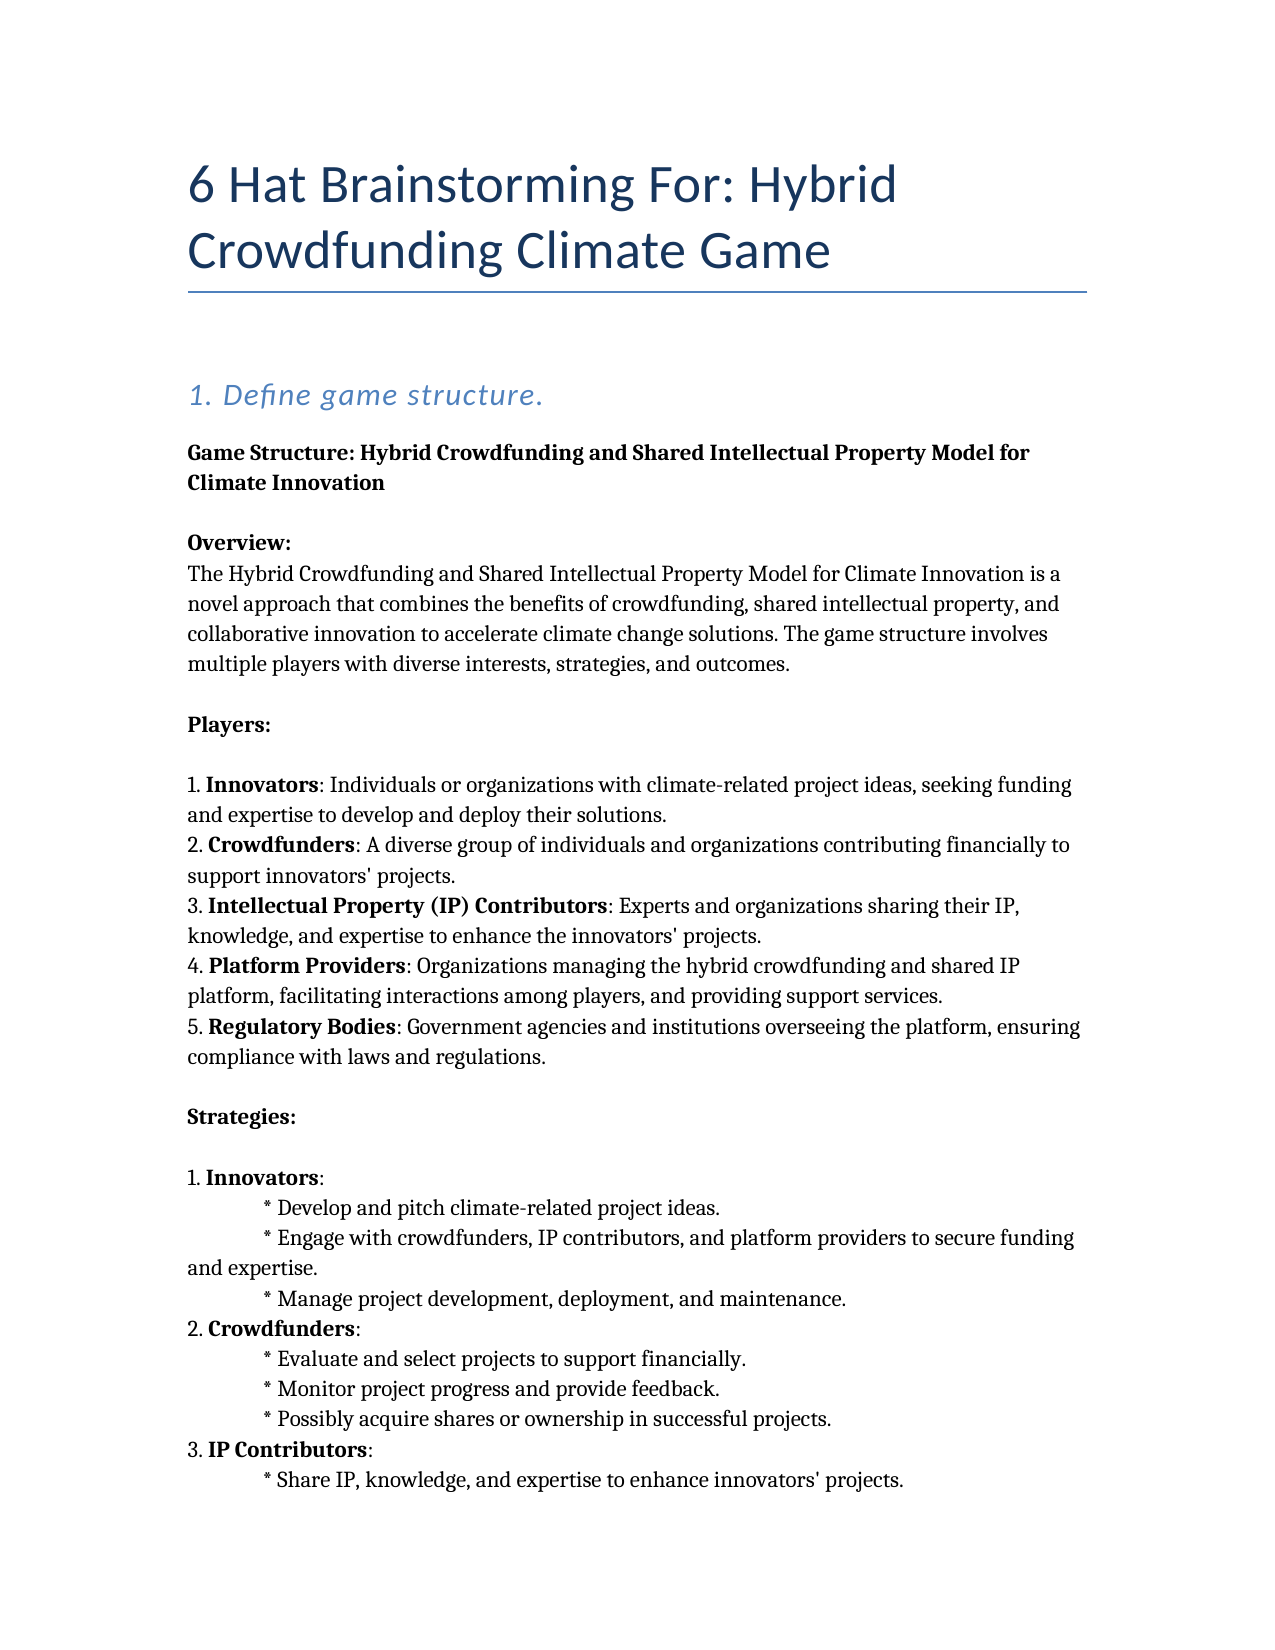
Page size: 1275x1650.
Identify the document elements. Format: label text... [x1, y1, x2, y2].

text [187, 439, 1087, 1493]
title 6 Hat Brainstorming For: Hybrid Crowdfunding Climate Game [187, 150, 1087, 293]
subtitle 1. Define game structure. [187, 375, 1087, 413]
